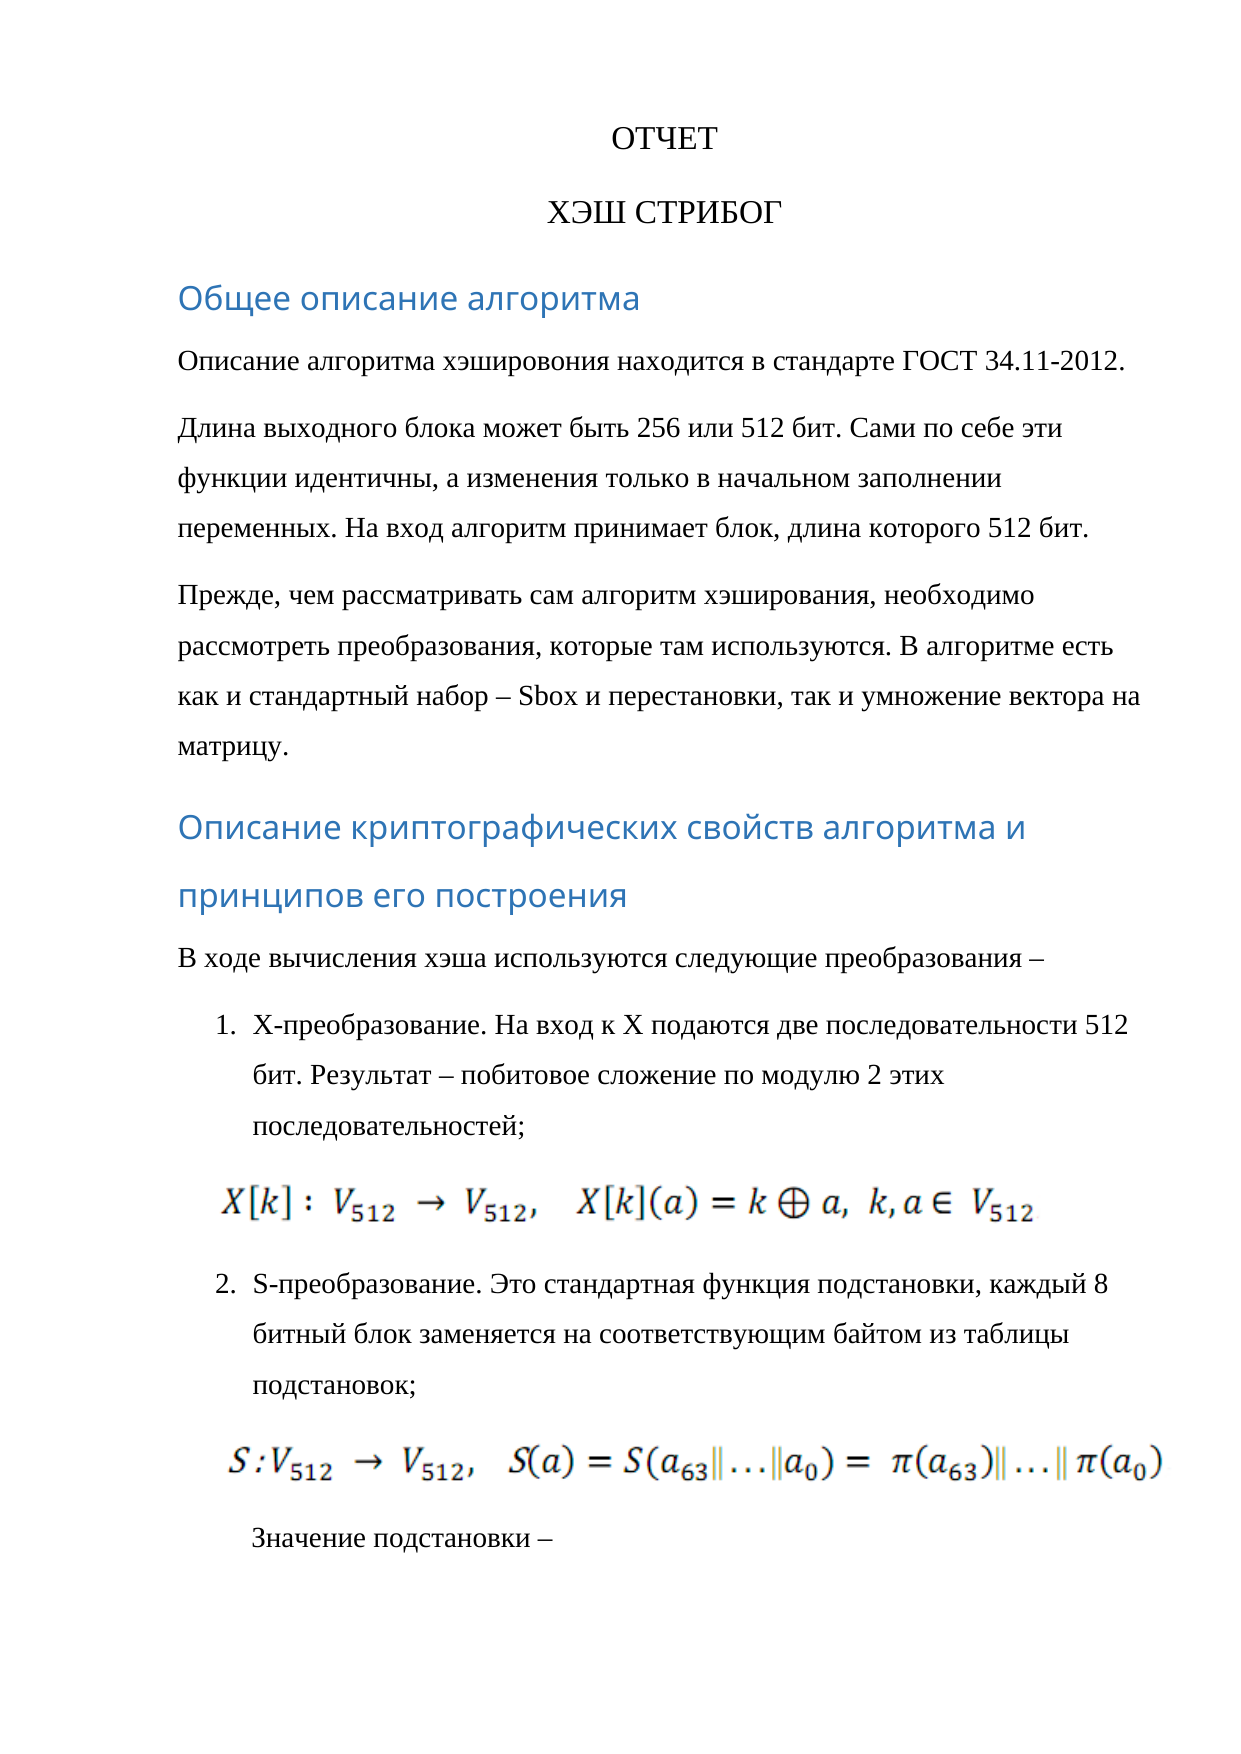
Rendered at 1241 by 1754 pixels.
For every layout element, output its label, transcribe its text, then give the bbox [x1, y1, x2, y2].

list X-преобразование. На вход к X подаются две последовательности 512 бит. Результат – побитовое сложение по модулю 2 этих последовательностей; [215, 1007, 1152, 1141]
text Значение подстановки – [215, 1521, 1152, 1554]
text В ходе вычисления хэша используются следующие преобразования – [177, 940, 1152, 973]
text ОТЧЕТ [177, 118, 1152, 156]
picture [214, 1174, 1045, 1236]
subtitle Общее описание алгоритма [177, 275, 1152, 320]
text Описание алгоритма хэшировония находится в стандарте ГОСТ 34.11-2012. [177, 343, 1152, 376]
picture [214, 1433, 1181, 1490]
text ХЭШ СТРИБОГ [177, 192, 1152, 231]
subtitle Описание криптографических свойств алгоритма и принципов его построения [177, 804, 1152, 917]
text Длина выходного блока может быть 256 или 512 бит. Сами по себе эти функции идентичны, а изменения только в начальном заполнении переменных. На вход алгоритм принимает блок, длина которого 512 бит. [177, 410, 1152, 544]
text Прежде, чем рассматривать сам алгоритм хэширования, необходимо рассмотреть преобразования, которые там используются. В алгоритме есть как и стандартный набор – Sbox и перестановки, так и умножение вектора на матрицу. [177, 577, 1152, 762]
list S-преобразование. Это стандартная функция подстановки, каждый 8 битный блок заменяется на соответствующим байтом из таблицы подстановок; [215, 1266, 1152, 1400]
